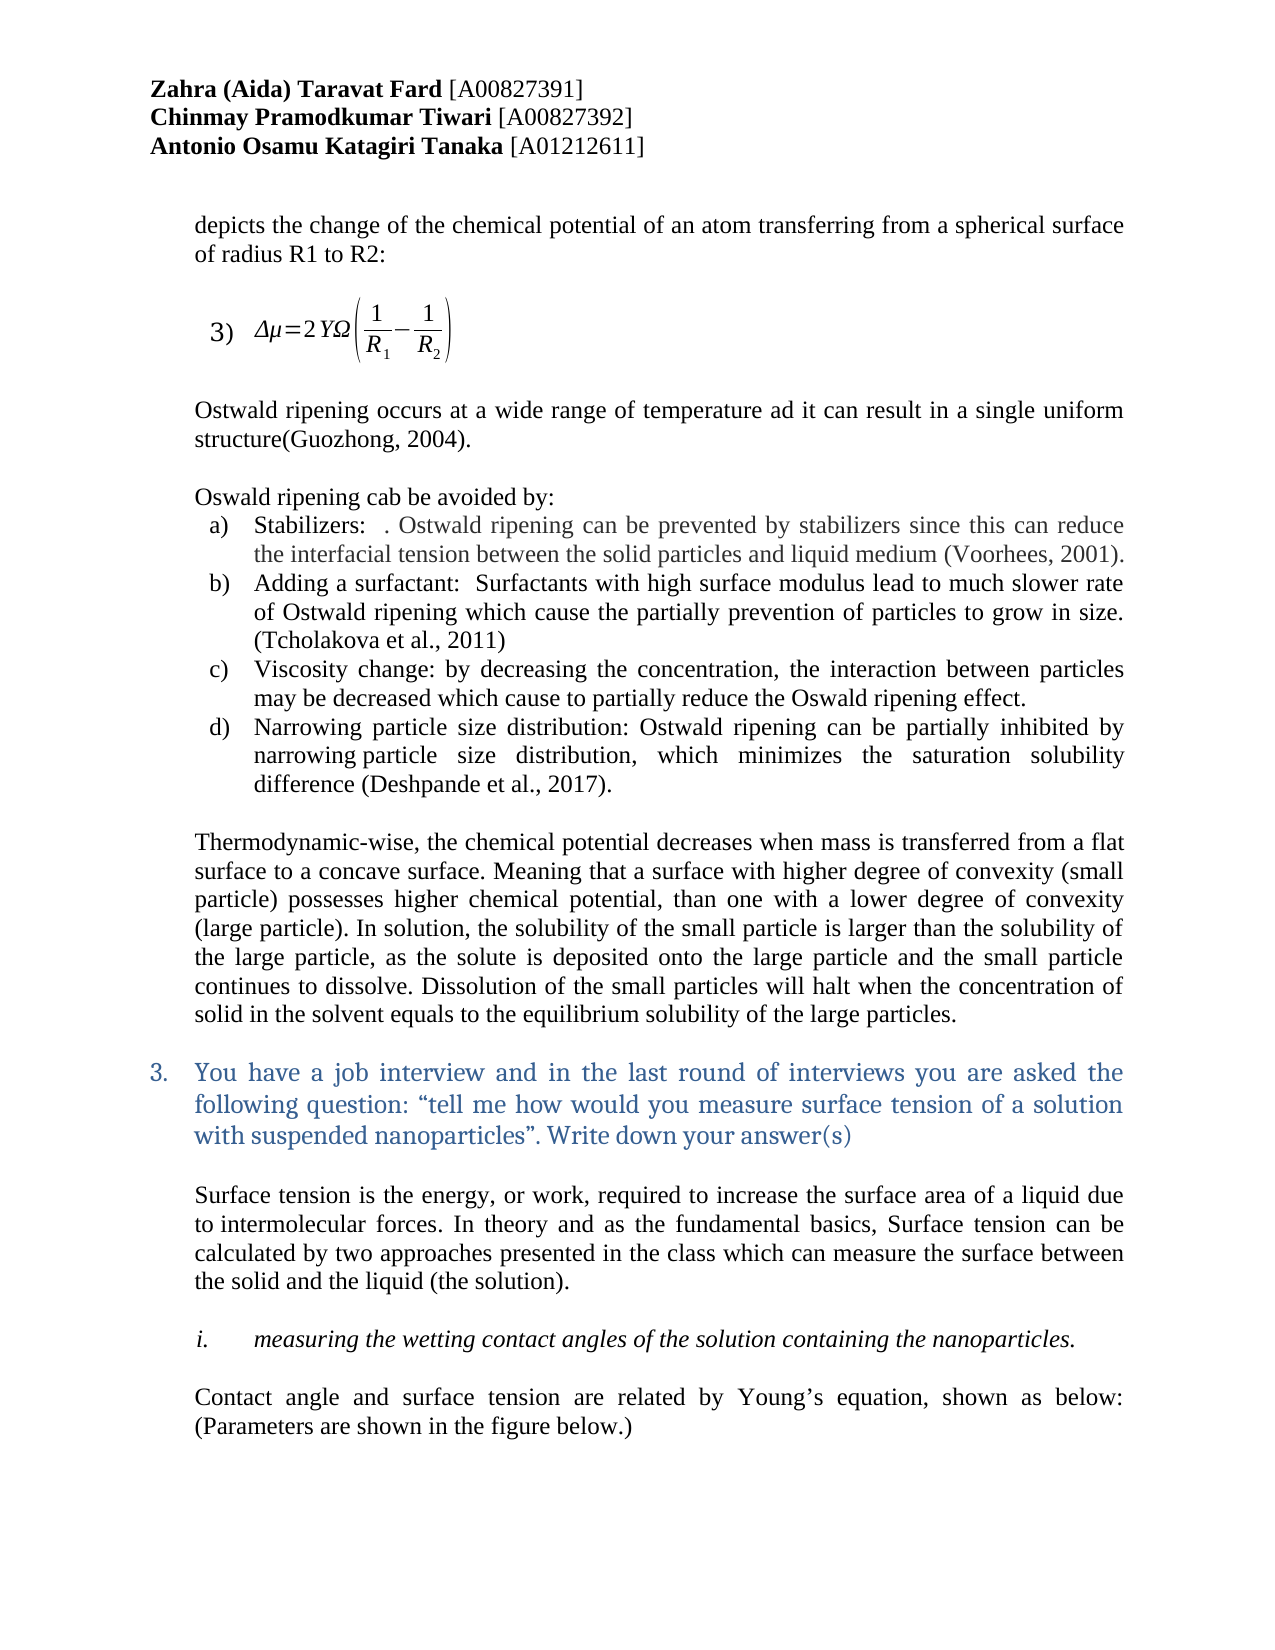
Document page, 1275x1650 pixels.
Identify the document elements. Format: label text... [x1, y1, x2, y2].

text Oswald ripening cab be avoided by: [194, 482, 1125, 510]
list Adding a surfactant: Surfactants with high surface modulus lead to much slower rate of Ostwald ripening which cause the partially prevention of particles to grow in size.(Tcholakova et al., 2011) [209, 568, 1125, 654]
text Surface tension is the energy, or work, required to increase the surface area of a liquid due to intermolecular forces. In theory and as the fundamental basics, Surface tension can be calculated by two approaches presented in the class which can measure the surface between the solid and the liquid (the solution). [194, 1180, 1125, 1295]
text Ostwald ripening occurs at a wide range of temperature ad it can result in a single uniform structure(Guozhong, 2004). [194, 395, 1125, 452]
text Contact angle and surface tension are related by Young’s equation, shown as below: (Parameters are shown in the figure below.) [194, 1382, 1125, 1440]
list Stabilizers: . Ostwald ripening can be prevented by stabilizers since this can reduce the interfacial tension between the solid particles and liquid medium (Voorhees, 2001). [209, 510, 1125, 568]
list measuring the wetting contact angles of the solution containing the nanoparticles. [209, 1324, 1125, 1353]
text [194, 210, 1125, 267]
subtitle You have a job interview and in the last round of interviews you are asked the following question: “tell me how would you measure surface tension of a solution with suspended nanoparticles”. Write down your answer(s) [150, 1057, 1125, 1151]
list Viscosity change: by decreasing the concentration, the interaction between particles may be decreased which cause to partially reduce the Oswald ripening effect. [209, 654, 1125, 712]
list Narrowing particle size distribution: Ostwald ripening can be partially inhibited by narrowing particle size distribution, which minimizes the saturation solubility difference (Deshpande et al., 2017). [209, 712, 1125, 798]
text Thermodynamic-wise, the chemical potential decreases when mass is transferred from a flat surface to a concave surface. Meaning that a surface with higher degree of convexity (small particle) possesses higher chemical potential, than one with a lower degree of convexity (large particle). In solution, the solubility of the small particle is larger than the solubility of the large particle, as the solute is deposited onto the large particle and the small particle continues to dissolve. Dissolution of the small particles will halt when the concentration of solid in the solvent equals to the equilibrium solubility of the large particles. [194, 827, 1125, 1028]
